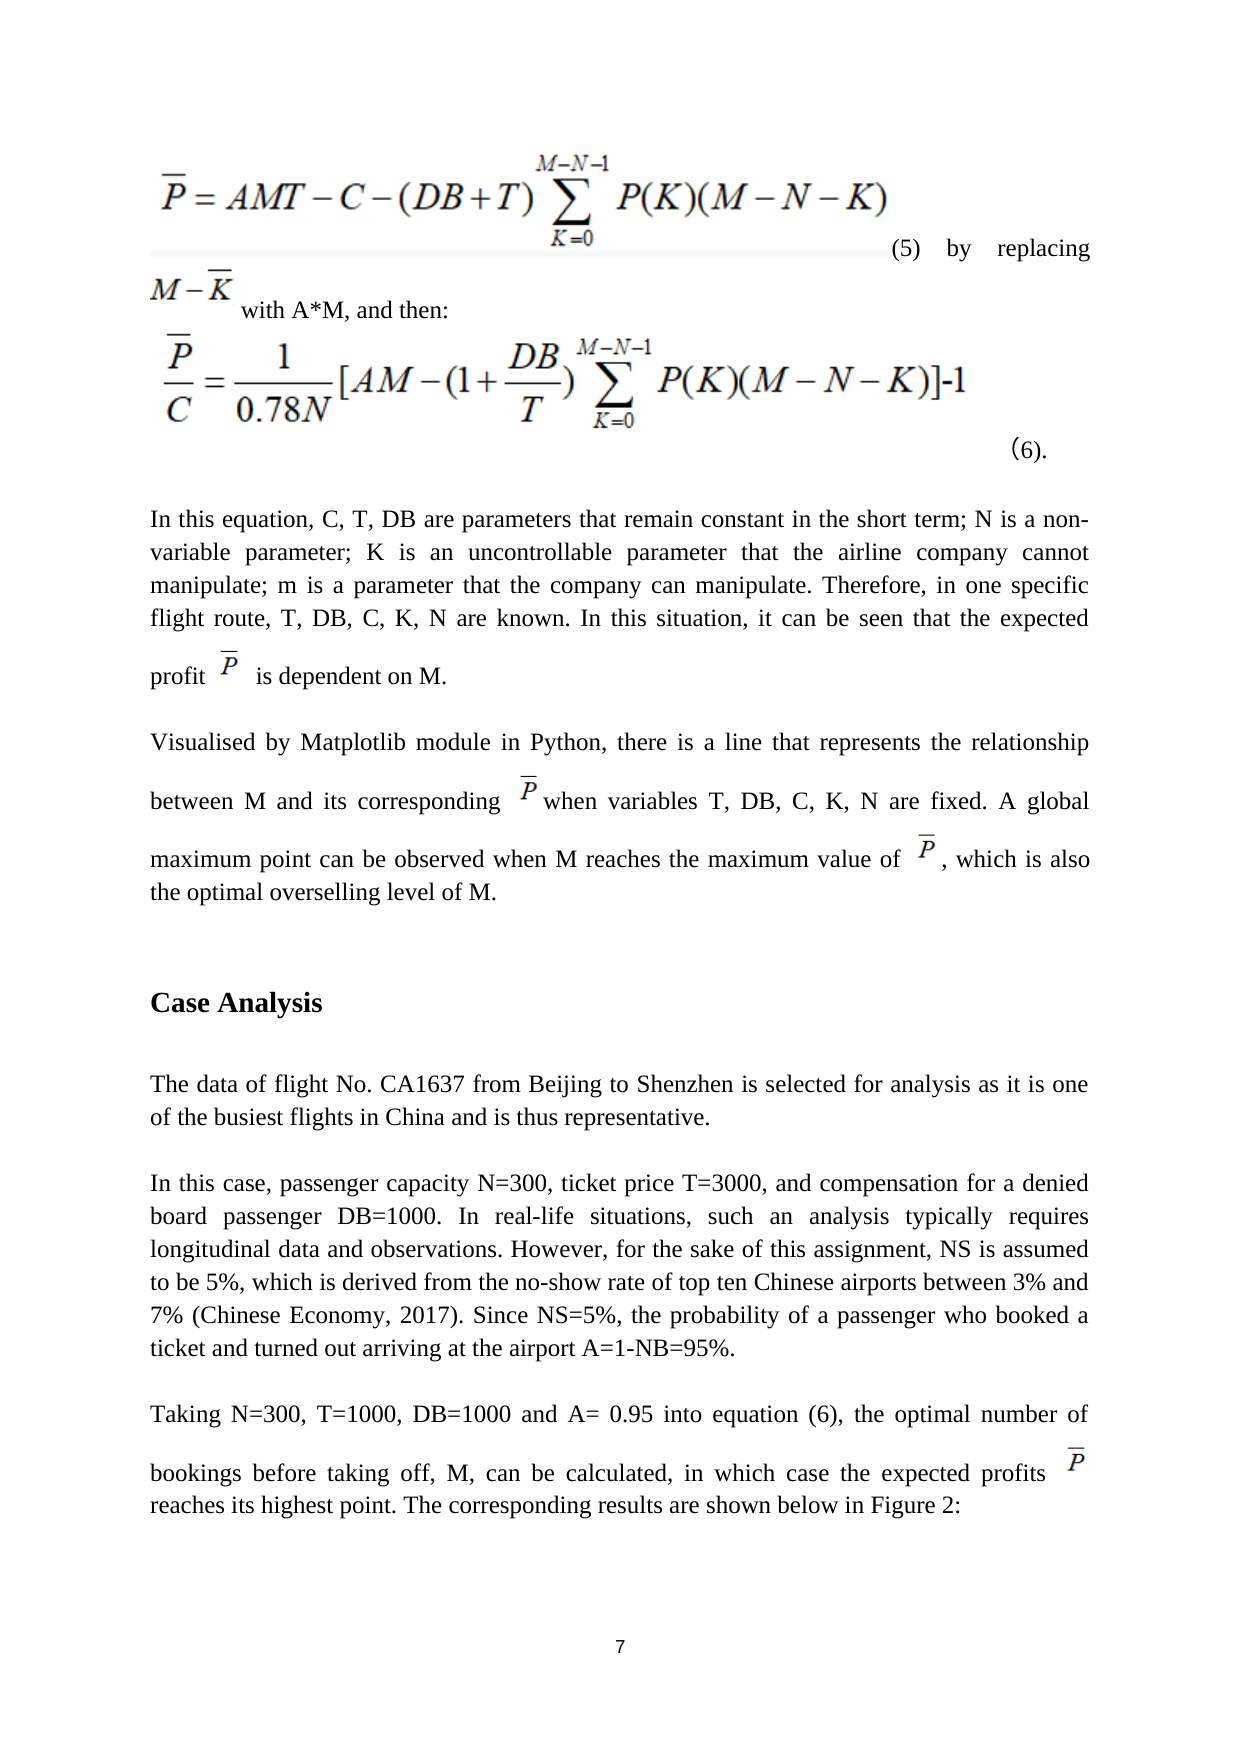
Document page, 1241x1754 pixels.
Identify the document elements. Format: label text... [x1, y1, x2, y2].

subtitle Case Analysis [150, 985, 1067, 1019]
text Visualised by Matplotlib module in Python, there is a line that represents the relationship between M and its corresponding when variables T, DB, C, K, N are fixed. A global maximum point can be observed when M reaches the maximum value of , which is also the optimal overselling level of M. [150, 727, 1090, 906]
picture [150, 328, 996, 458]
picture [150, 150, 892, 257]
picture [511, 760, 543, 810]
text Taking N=300, T=1000, DB=1000 and A= 0.95 into equation (6), the optimal number of bookings before taking off, M, can be calculated, in which case the expected profits reaches its highest point. The corresponding results are shown below in Figure 2: [150, 1399, 1090, 1519]
picture [1058, 1432, 1091, 1481]
text In this case, passenger capacity N=300, ticket price T=3000, and compensation for a denied board passenger DB=1000. In real-life situations, such an analysis typically requires longitudinal data and observations. However, for the sake of this assignment, NS is assumed to be 5%, which is derived from the no-show rate of top ten Chinese airports between 3% and 7% (Chinese Economy, 2017). Since NS=5%, the probability of a passenger who booked a ticket and turned out arriving at the airport A=1-NB=95%. [150, 1168, 1090, 1362]
text In this equation, C, T, DB are parameters that remain constant in the short term; N is a non-variable parameter; K is an uncontrollable parameter that the airline company cannot manipulate; m is a parameter that the company can manipulate. Therefore, in one specific flight route, T, DB, C, K, N are known. In this situation, it can be seen that the expected profit is dependent on M. [150, 504, 1090, 690]
picture [211, 635, 243, 685]
picture [150, 265, 235, 319]
text The data of flight No. CA1637 from Beijing to Shenzhen is selected for analysis as it is one of the busiest flights in China and is thus representative. [150, 1069, 1090, 1131]
picture [909, 819, 941, 868]
